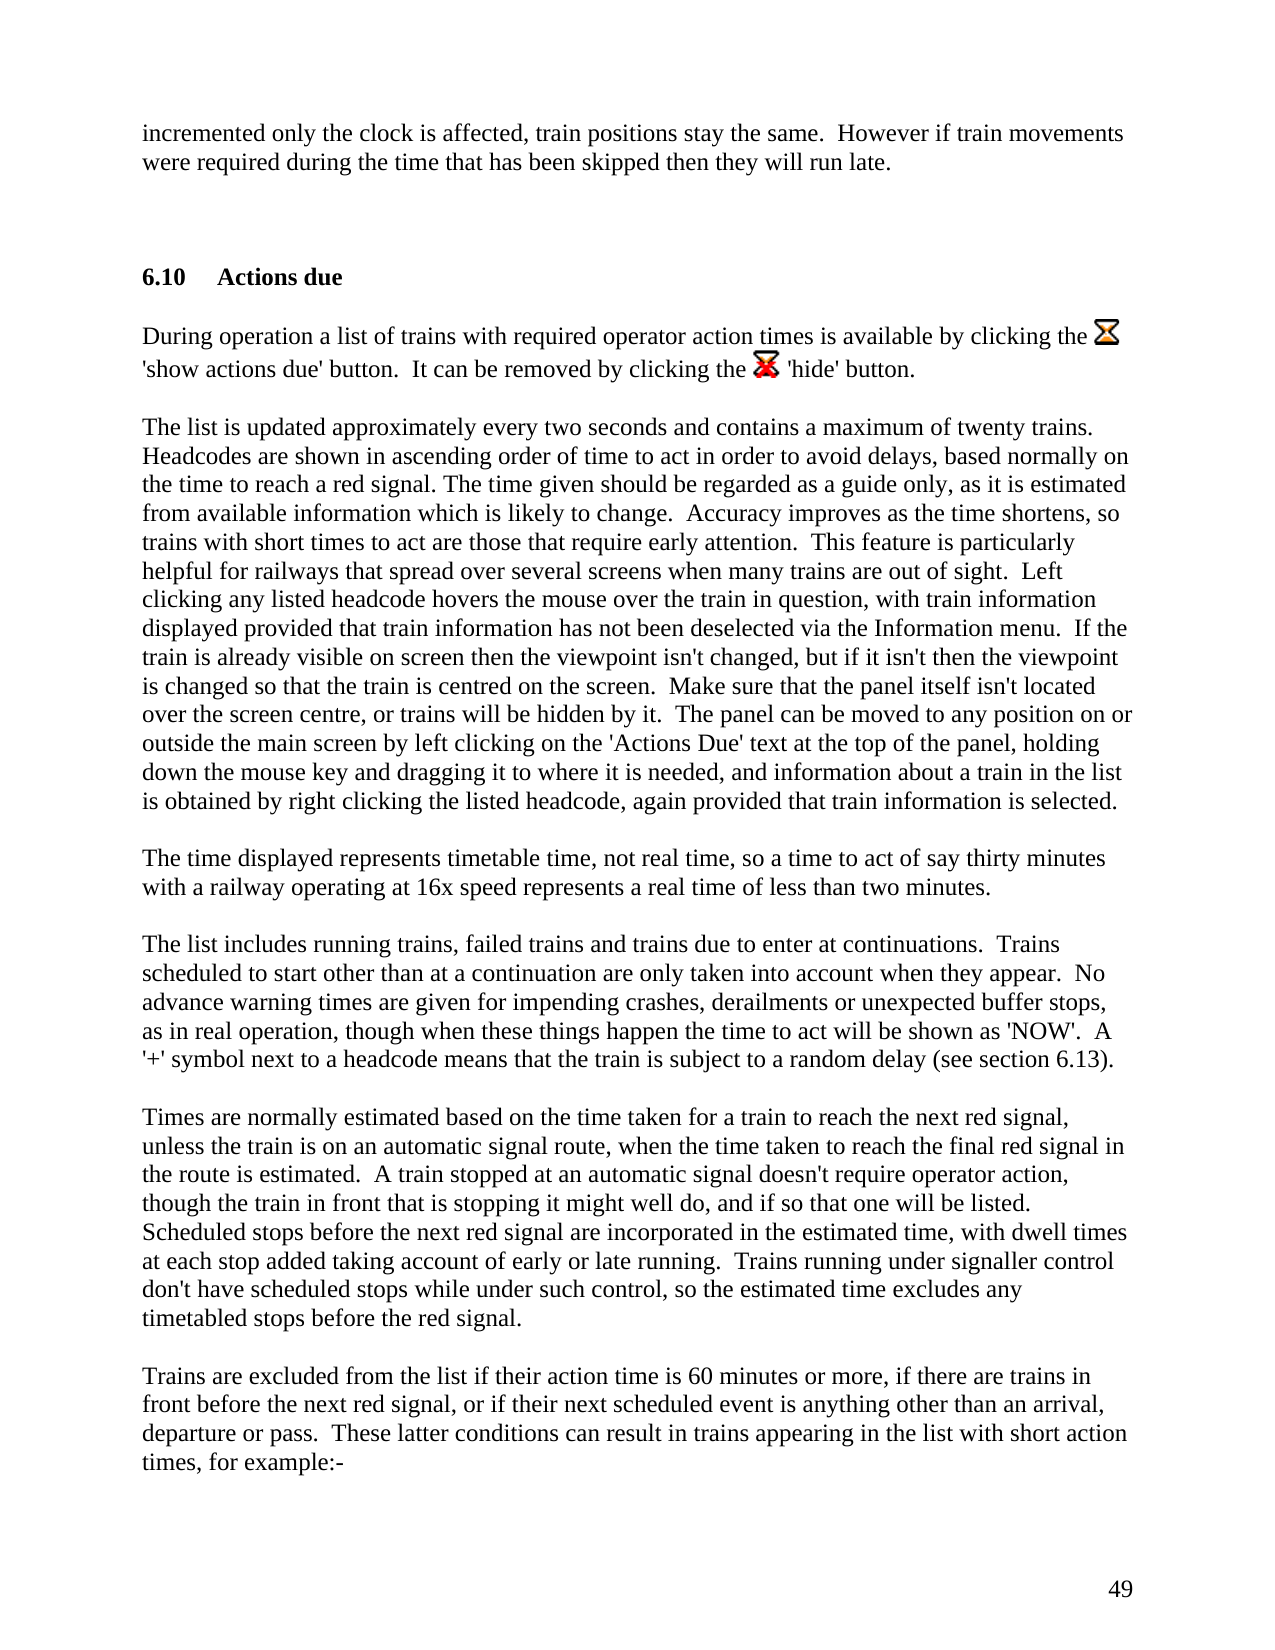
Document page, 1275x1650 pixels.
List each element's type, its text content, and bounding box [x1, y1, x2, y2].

picture [752, 349, 781, 378]
text Trains are excluded from the list if their action time is 60 minutes or more, if there are trains in front before the next red signal, or if their next scheduled event is anything other than an arrival, departure or pass. These latter conditions can result in trains appearing in the list with short action times, for example:- [142, 1361, 1133, 1476]
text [142, 118, 1133, 176]
text Times are normally estimated based on the time taken for a train to reach the next red signal, unless the train is on an automatic signal route, when the time taken to reach the final red signal in the route is estimated. A train stopped at an automatic signal doesn't require operator action, though the train in front that is stopping it might well do, and if so that one will be listed. Scheduled stops before the next red signal are incorporated in the estimated time, with dwell times at each stop added taking account of early or late running. Trains running under signaller control don't have scheduled stops while under such control, so the estimated time excludes any timetabled stops before the red signal. [142, 1102, 1133, 1332]
text The time displayed represents timetable time, not real time, so a time to act of say thirty minutes with a railway operating at 16x speed represents a real time of less than two minutes. [142, 843, 1133, 901]
text 6.10 Actions due [142, 262, 1133, 291]
text The list includes running trains, failed trains and trains due to enter at continuations. Trains scheduled to start other than at a continuation are only taken into account when they appear. No advance warning times are given for impending crashes, derailments or unexpected buffer stops, as in real operation, though when these things happen the time to act will be shown as 'NOW'. A '+' symbol next to a headcode means that the train is subject to a random delay (see section 6.13). [142, 929, 1133, 1073]
text The list is updated approximately every two seconds and contains a maximum of twenty trains. Headcodes are shown in ascending order of time to act in order to avoid delays, based normally on the time to reach a red signal. The time given should be regarded as a guide only, as it is estimated from available information which is likely to change. Accuracy improves as the time shortens, so trains with short times to act are those that require early attention. This feature is particularly helpful for railways that spread over several screens when many trains are out of sight. Left clicking any listed headcode hovers the mouse over the train in question, with train information displayed provided that train information has not been deselected via the Information menu. If the train is already visible on screen then the viewpoint isn't changed, but if it isn't then the viewpoint is changed so that the train is centred on the screen. Make sure that the panel itself isn't located over the screen centre, or trains will be hidden by it. The panel can be moved to any position on or outside the main screen by left clicking on the 'Actions Due' text at the top of the panel, holding down the mouse key and dragging it to where it is needed, and information about a train in the list is obtained by right clicking the listed headcode, again provided that train information is selected. [142, 412, 1133, 814]
text During operation a list of trains with required operator action times is available by clicking the 'show actions due' button. It can be removed by clicking the 'hide' button. [142, 319, 1133, 383]
picture [1094, 319, 1120, 345]
